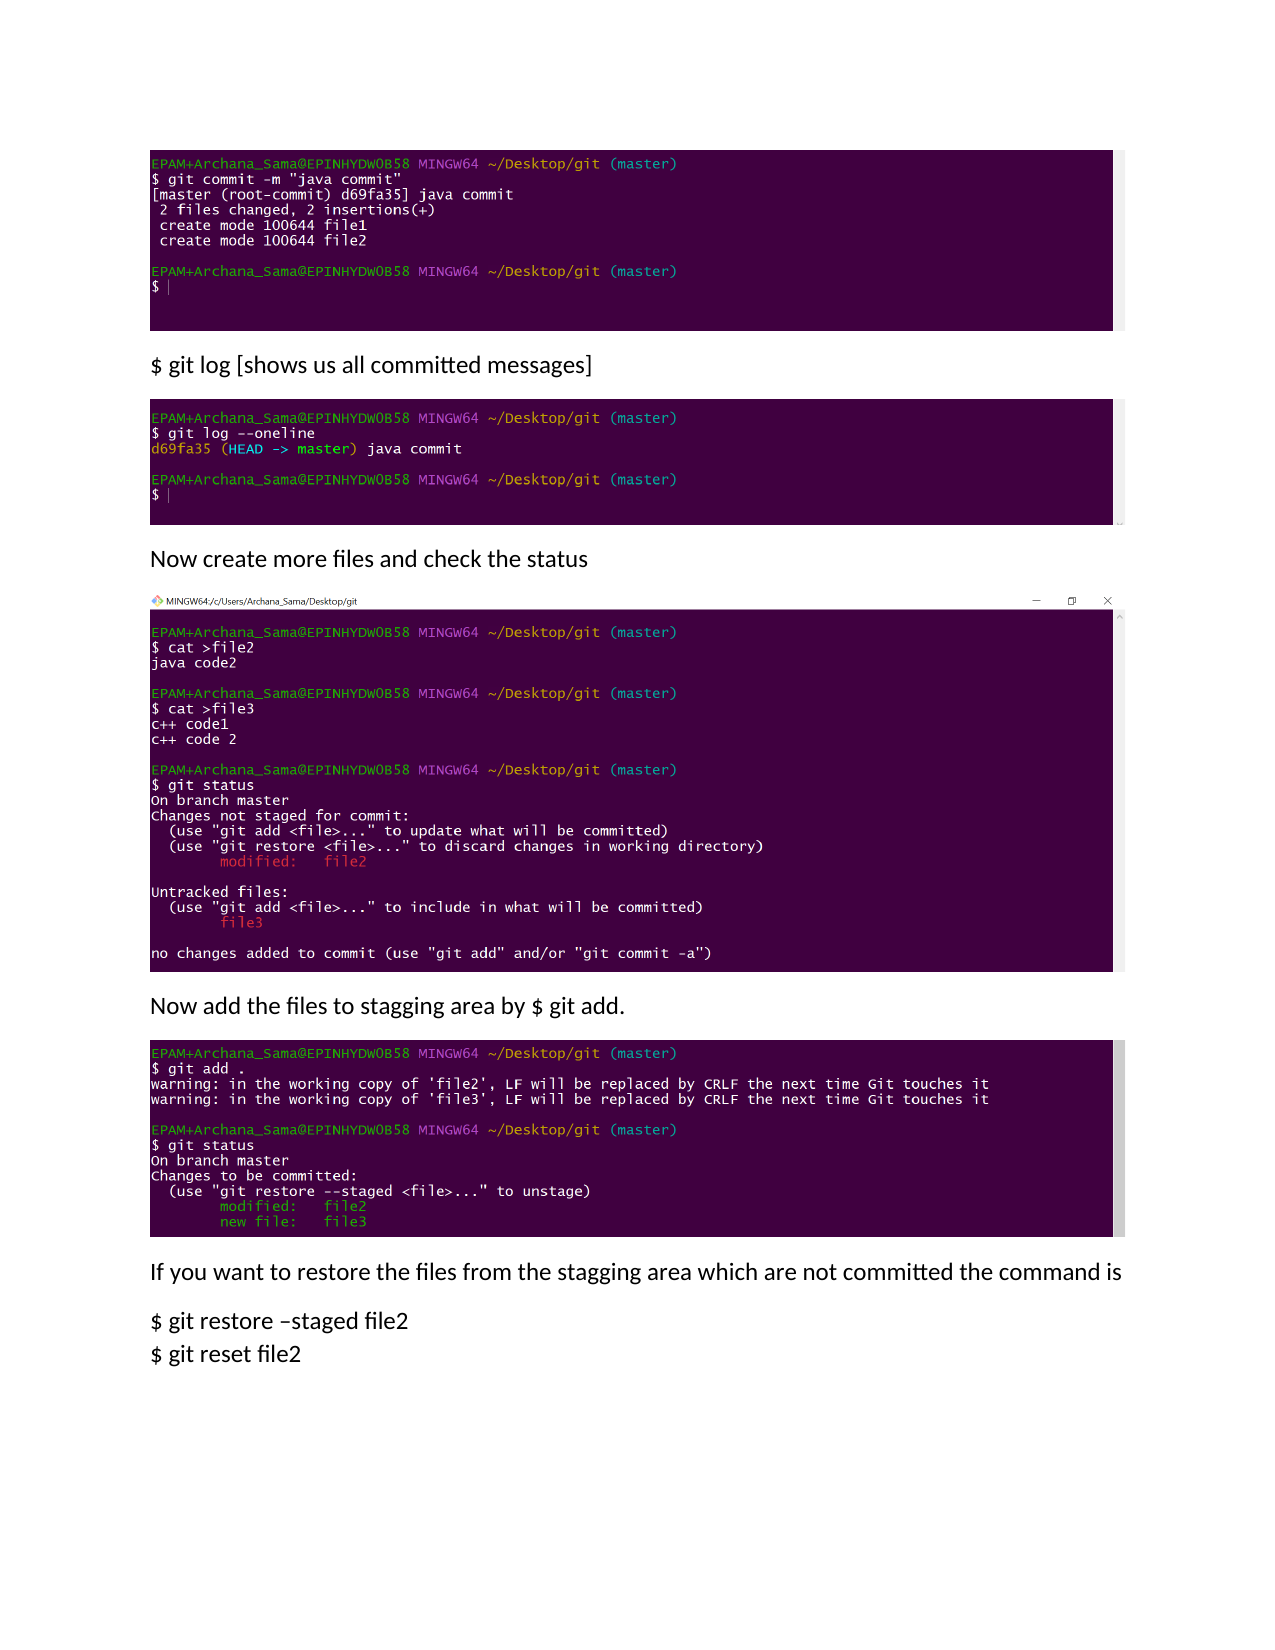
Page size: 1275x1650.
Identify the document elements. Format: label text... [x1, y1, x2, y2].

picture [150, 592, 1125, 972]
text If you want to restore the files from the stagging area which are not committed the command is [150, 1256, 1125, 1286]
text Now create more files and check the status [150, 543, 1125, 573]
picture [150, 1040, 1125, 1237]
text $ git log [shows us all committed messages] [150, 350, 1125, 380]
text Now add the files to stagging area by $ git add. [150, 990, 1125, 1021]
text $ git restore –staged file2 [150, 1305, 1125, 1336]
picture [150, 399, 1125, 525]
text $ git reset file2 [150, 1338, 1125, 1369]
picture [150, 150, 1125, 331]
